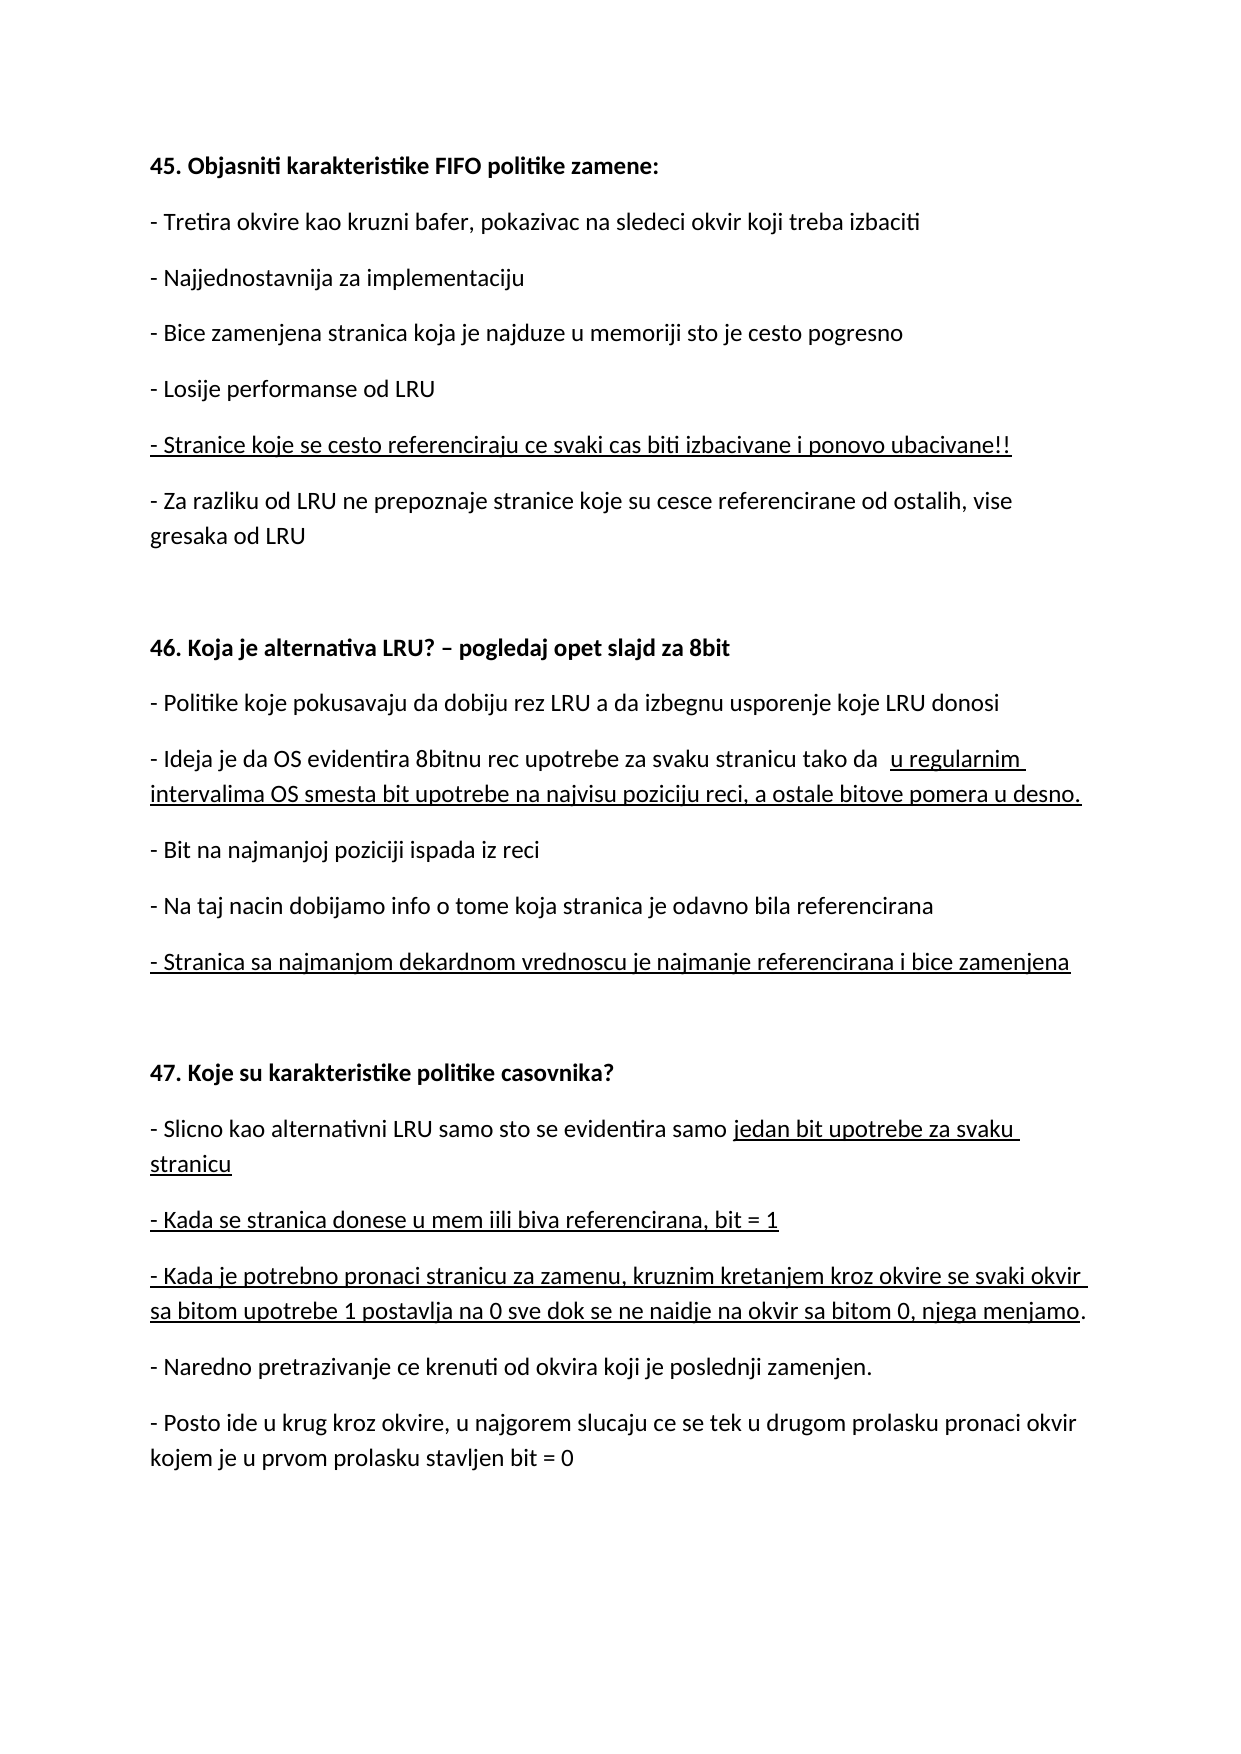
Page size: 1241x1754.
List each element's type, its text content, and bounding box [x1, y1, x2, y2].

text - Kada je potrebno pronaci stranicu za zamenu, kruznim kretanjem kroz okvire se svaki okvir sa bitom upotrebe 1 postavlja na 0 sve dok se ne naidje na okvir sa bitom 0, njega menjamo. [150, 1260, 1090, 1326]
text - Kada se stranica donese u mem iili biva referencirana, bit = 1 [150, 1204, 1090, 1235]
text - Bice zamenjena stranica koja je najduze u memoriji sto je cesto pogresno [150, 317, 1090, 348]
text 47. Koje su karakteristike politike casovnika? [150, 1057, 1090, 1088]
text - Naredno pretrazivanje ce krenuti od okvira koji je poslednji zamenjen. [150, 1351, 1090, 1381]
text - Posto ide u krug kroz okvire, u najgorem slucaju ce se tek u drugom prolasku pronaci okvir kojem je u prvom prolasku stavljen bit = 0 [150, 1407, 1090, 1472]
text - Bit na najmanjoj poziciji ispada iz reci [150, 834, 1090, 865]
text - Ideja je da OS evidentira 8bitnu rec upotrebe za svaku stranicu tako da u regularnim intervalima OS smesta bit upotrebe na najvisu poziciju reci, a ostale bitove pomera u desno. [150, 743, 1090, 809]
text - Najjednostavnija za implementaciju [150, 262, 1090, 292]
text - Stranica sa najmanjom dekardnom vrednoscu je najmanje referencirana i bice zamenjena [150, 946, 1090, 976]
text 46. Koja je alternativa LRU? – pogledaj opet slajd za 8bit [150, 632, 1090, 662]
text - Za razliku od LRU ne prepoznaje stranice koje su cesce referencirane od ostalih, vise gresaka od LRU [150, 485, 1090, 551]
text 45. Objasniti karakteristike FIFO politike zamene: [150, 150, 1090, 181]
text - Tretira okvire kao kruzni bafer, pokazivac na sledeci okvir koji treba izbaciti [150, 206, 1090, 236]
text - Na taj nacin dobijamo info o tome koja stranica je odavno bila referencirana [150, 890, 1090, 921]
text - Losije performanse od LRU [150, 373, 1090, 404]
text - Stranice koje se cesto referenciraju ce svaki cas biti izbacivane i ponovo ubacivane!! [150, 429, 1090, 460]
text - Slicno kao alternativni LRU samo sto se evidentira samo jedan bit upotrebe za svaku stranicu [150, 1113, 1090, 1179]
text - Politike koje pokusavaju da dobiju rez LRU a da izbegnu usporenje koje LRU donosi [150, 687, 1090, 718]
